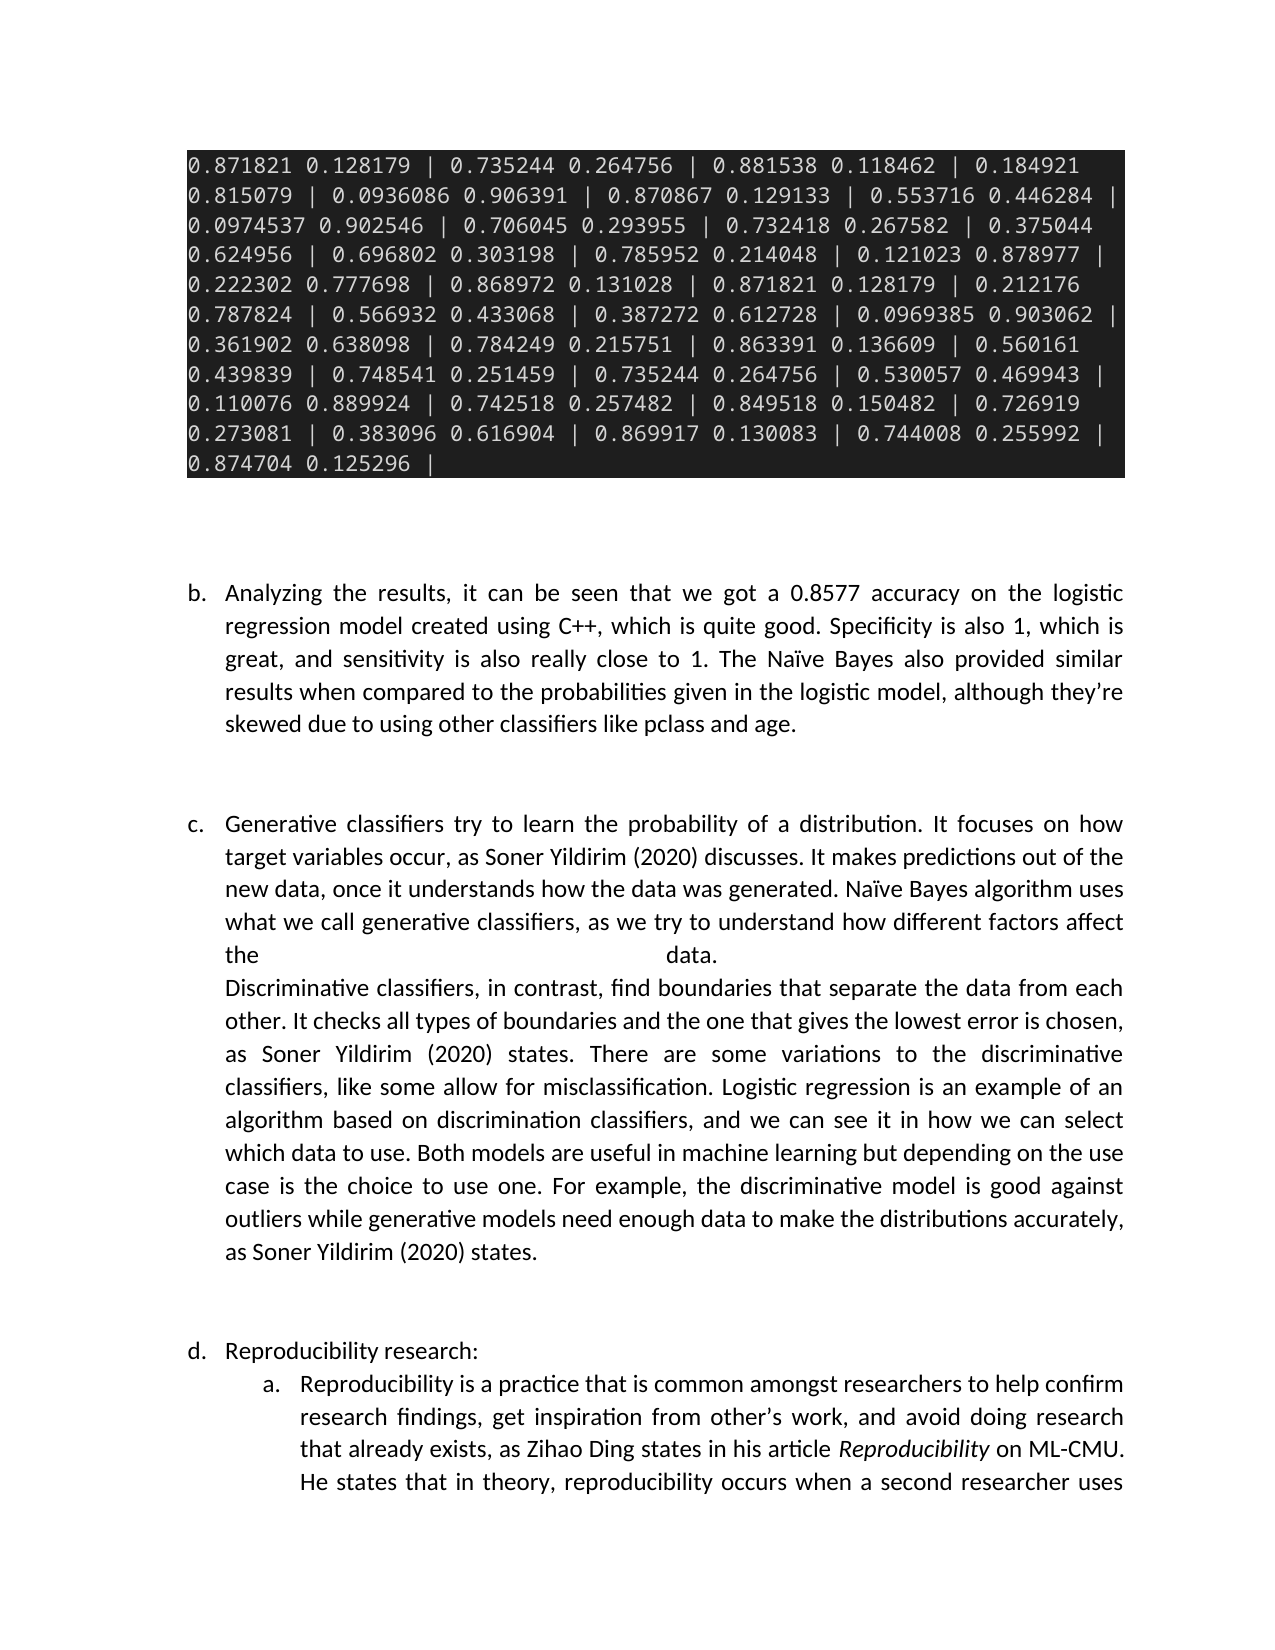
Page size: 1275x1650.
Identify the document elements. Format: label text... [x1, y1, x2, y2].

list Analyzing the results, it can be seen that we got a 0.8577 accuracy on the logistic regression model created using C++, which is quite good. Specificity is also 1, which is great, and sensitivity is also really close to 1. The Naïve Bayes also provided similar results when compared to the probabilities given in the logistic model, although they’re skewed due to using other classifiers like pclass and age. [187, 577, 1125, 739]
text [187, 150, 1125, 478]
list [262, 1368, 1125, 1497]
list Generative classifiers try to learn the probability of a distribution. It focuses on how target variables occur, as Soner Yildirim (2020) discusses. It makes predictions out of the new data, once it understands how the data was generated. Naïve Bayes algorithm uses what we call generative classifiers, as we try to understand how different factors affect the data. Discriminative classifiers, in contrast, find boundaries that separate the data from each other. It checks all types of boundaries and the one that gives the lowest error is chosen, as Soner Yildirim (2020) states. There are some variations to the discriminative classifiers, like some allow for misclassification. Logistic regression is an example of an algorithm based on discrimination classifiers, and we can see it in how we can select which data to use. Both models are useful in machine learning but depending on the use case is the choice to use one. For example, the discriminative model is good against outliers while generative models need enough data to make the distributions accurately, as Soner Yildirim (2020) states. [187, 808, 1125, 1266]
list Reproducibility research: [187, 1335, 1125, 1365]
